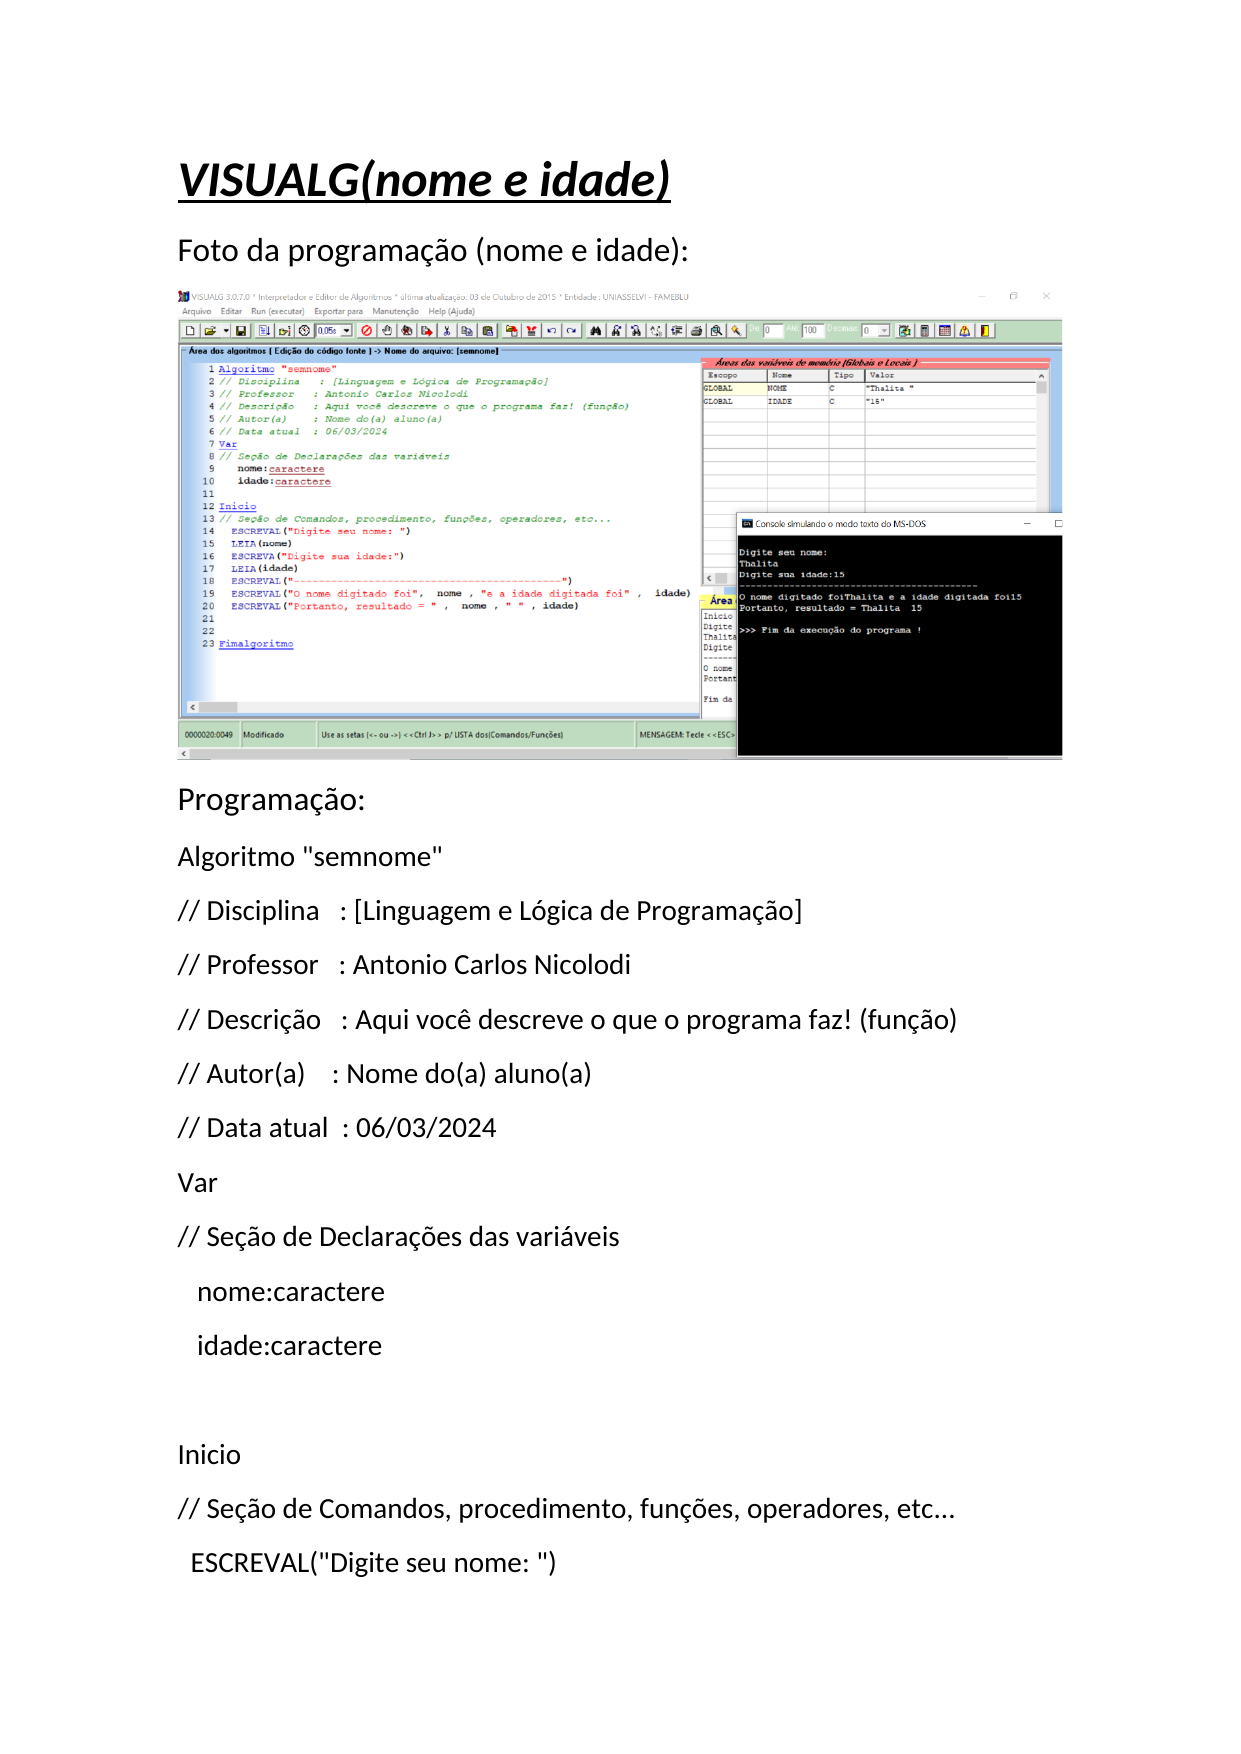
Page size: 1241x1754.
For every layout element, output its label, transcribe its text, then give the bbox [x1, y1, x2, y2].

text // Professor : Antonio Carlos Nicolodi [177, 946, 1063, 982]
text // Seção de Comandos, procedimento, funções, operadores, etc... [177, 1490, 1063, 1526]
text // Autor(a) : Nome do(a) aluno(a) [177, 1055, 1063, 1091]
text // Descrição : Aqui você descreve o que o programa faz! (função) [177, 1001, 1063, 1036]
text // Data atual : 06/03/2024 [177, 1109, 1063, 1145]
text // Disciplina : [Linguagem e Lógica de Programação] [177, 892, 1063, 928]
text Var [177, 1164, 1063, 1199]
text nome:caractere [177, 1273, 1063, 1308]
text ESCREVAL("Digite seu nome: ") [177, 1544, 1063, 1580]
picture [177, 288, 1063, 760]
text Algoritmo "semnome" [177, 838, 1063, 873]
text Programação: [177, 778, 1063, 819]
text VISUALG(nome e idade) [177, 148, 1063, 209]
text Inicio [177, 1436, 1063, 1471]
text idade:caractere [177, 1327, 1063, 1363]
text Foto da programação (nome e idade): [177, 229, 1063, 270]
text // Seção de Declarações das variáveis [177, 1218, 1063, 1254]
